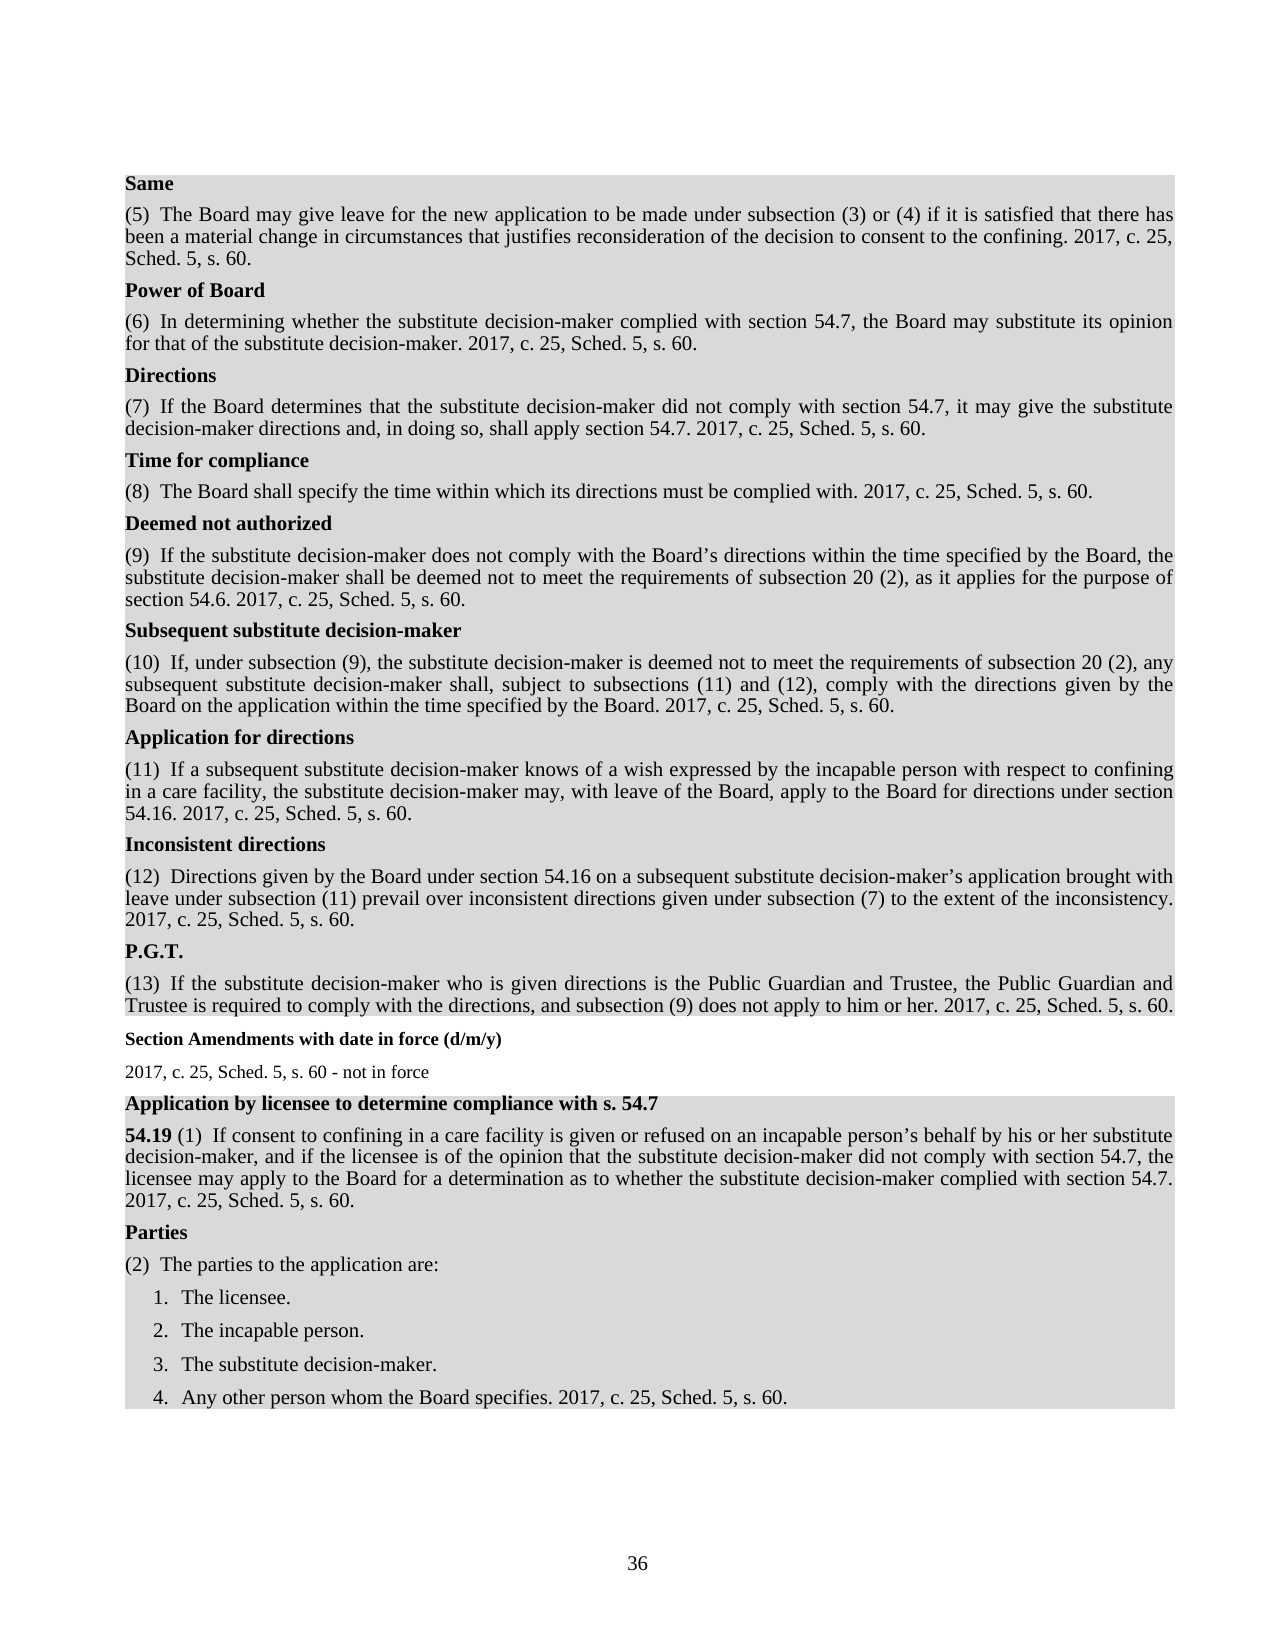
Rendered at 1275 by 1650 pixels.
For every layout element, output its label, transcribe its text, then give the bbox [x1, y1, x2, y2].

text P.G.T. [125, 944, 1175, 962]
text Power of Board [125, 282, 1175, 301]
text (8) The Board shall specify the time within which its directions must be complied with. 2017, c. 25, Sched. 5, s. 60. [125, 482, 1175, 503]
text Same [125, 175, 1175, 194]
text (7) If the Board determines that the substitute decision-maker did not comply with section 54.7, it may give the substitute decision-maker directions and, in doing so, shall apply section 54.7. 2017, c. 25, Sched. 5, s. 60. [125, 396, 1175, 440]
text 54.19 (1) If consent to confining in a care facility is given or refused on an incapable person’s behalf by his or her substitute decision-maker, and if the licensee is of the opinion that the substitute decision-maker did not comply with section 54.7, the licensee may apply to the Board for a determination as to whether the substitute decision-maker complied with section 54.7. 2017, c. 25, Sched. 5, s. 60. [125, 1125, 1175, 1212]
text (5) The Board may give leave for the new application to be made under subsection (3) or (4) if it is satisfied that there has been a material change in circumstances that justifies reconsideration of the decision to consent to the confining. 2017, c. 25, Sched. 5, s. 60. [125, 204, 1175, 269]
text (10) If, under subsection (9), the substitute decision-maker is deemed not to meet the requirements of subsection 20 (2), any subsequent substitute decision-maker shall, subject to subsections (11) and (12), comply with the directions given by the Board on the application within the time specified by the Board. 2017, c. 25, Sched. 5, s. 60. [125, 652, 1175, 717]
text (13) If the substitute decision-maker who is given directions is the Public Guardian and Trustee, the Public Guardian and Trustee is required to comply with the directions, and subsection (9) does not apply to him or her. 2017, c. 25, Sched. 5, s. 60. [125, 973, 1175, 1016]
text 3. The substitute decision-maker. [125, 1353, 1175, 1375]
text 2017, c. 25, Sched. 5, s. 60 - not in force [125, 1061, 1175, 1083]
text Subsequent substitute decision-maker [125, 623, 1175, 642]
text Deemed not authorized [125, 516, 1175, 534]
text (6) In determining whether the substitute decision-maker complied with section 54.7, the Board may substitute its opinion for that of the substitute decision-maker. 2017, c. 25, Sched. 5, s. 60. [125, 311, 1175, 355]
text 2. The incapable person. [125, 1320, 1175, 1342]
text (12) Directions given by the Board under section 54.16 on a subsequent substitute decision-maker’s application brought with leave under subsection (11) prevail over inconsistent directions given under subsection (7) to the extent of the inconsistency. 2017, c. 25, Sched. 5, s. 60. [125, 866, 1175, 931]
text Parties [125, 1224, 1175, 1243]
text Application for directions [125, 730, 1175, 748]
text (2) The parties to the application are: [125, 1253, 1175, 1275]
text Time for compliance [125, 452, 1175, 471]
text Inconsistent directions [125, 837, 1175, 856]
text Section Amendments with date in force (d/m/y) [125, 1028, 1175, 1050]
text Application by licensee to determine compliance with s. 54.7 [125, 1096, 1175, 1114]
text (11) If a subsequent substitute decision-maker knows of a wish expressed by the incapable person with respect to confining in a care facility, the substitute decision-maker may, with leave of the Board, apply to the Board for directions under section 54.16. 2017, c. 25, Sched. 5, s. 60. [125, 759, 1175, 824]
text (9) If the substitute decision-maker does not comply with the Board’s directions within the time specified by the Board, the substitute decision-maker shall be deemed not to meet the requirements of subsection 20 (2), as it applies for the purpose of section 54.6. 2017, c. 25, Sched. 5, s. 60. [125, 545, 1175, 610]
text 1. The licensee. [125, 1287, 1175, 1309]
text Directions [125, 367, 1175, 386]
text 4. Any other person whom the Board specifies. 2017, c. 25, Sched. 5, s. 60. [125, 1387, 1175, 1409]
